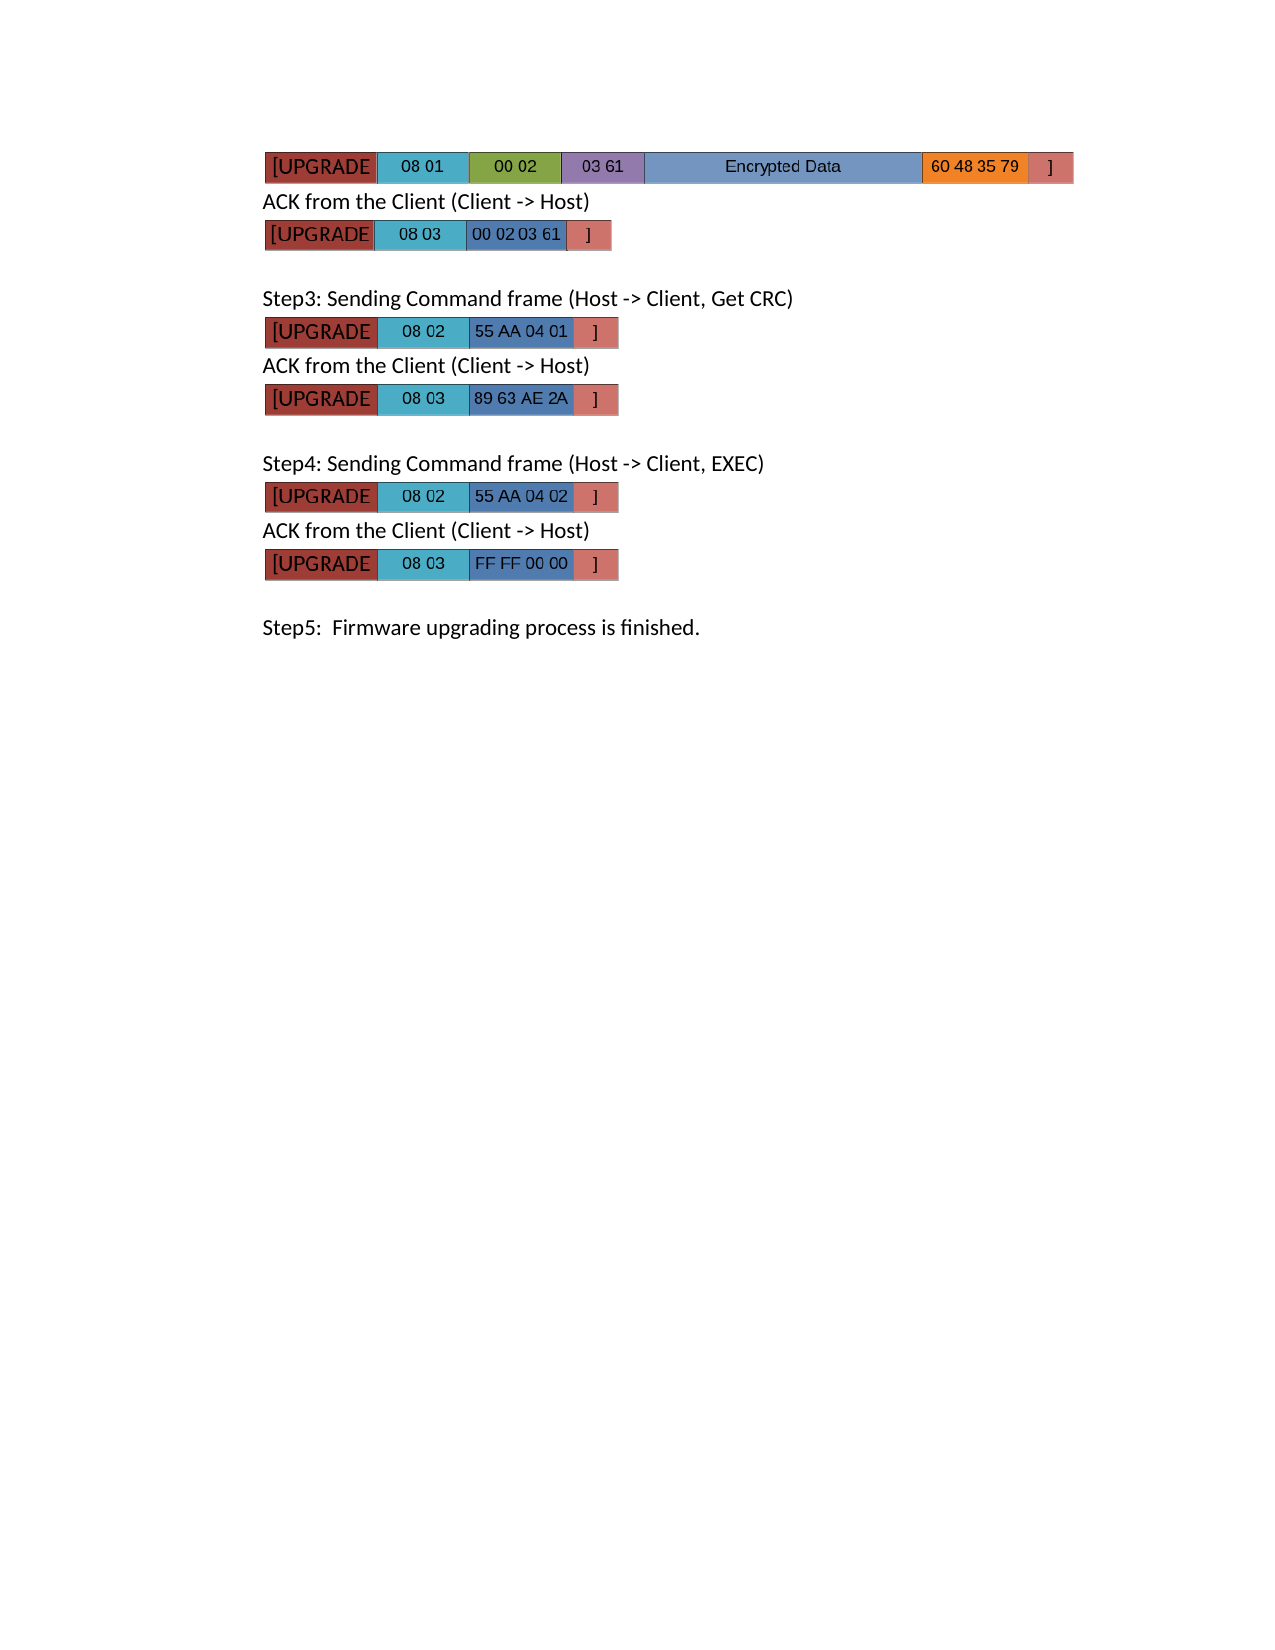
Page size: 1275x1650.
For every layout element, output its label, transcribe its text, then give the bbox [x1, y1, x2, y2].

list ACK from the Client (Client -> Host) [262, 516, 1087, 544]
list Step4: Sending Command frame (Host -> Client, EXEC) [262, 449, 1087, 477]
list ACK from the Client (Client -> Host) [262, 187, 1087, 215]
list ACK from the Client (Client -> Host) [262, 352, 1087, 379]
list Step3: Sending Command frame (Host -> Client, Get CRC) [262, 284, 1087, 312]
list Step5: Firmware upgrading process is finished. [262, 613, 1087, 642]
